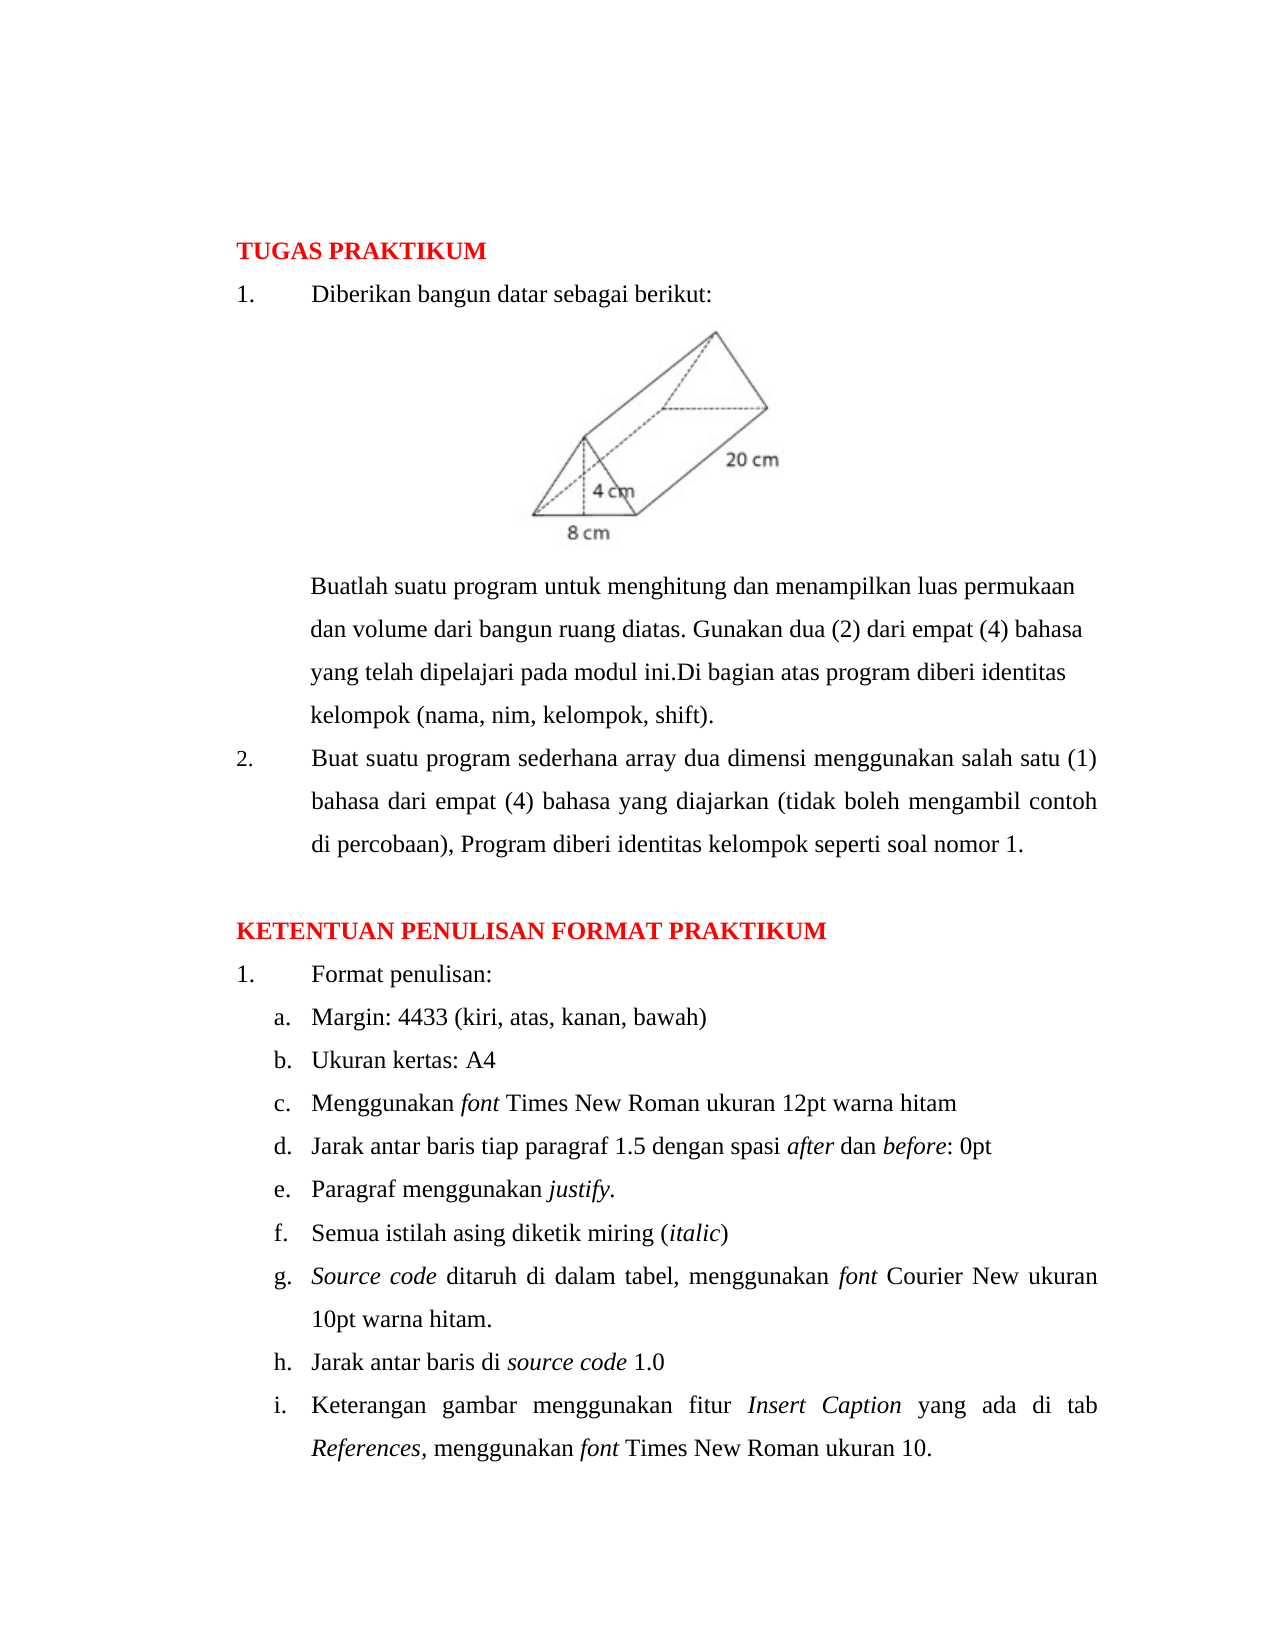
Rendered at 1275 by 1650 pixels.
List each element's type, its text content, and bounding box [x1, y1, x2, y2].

picture [508, 322, 826, 557]
list Buat suatu program sederhana array dua dimensi menggunakan salah satu (1) bahasa dari empat (4) bahasa yang diajarkan (tidak boleh mengambil contoh di percobaan), Program diberi identitas kelompok seperti soal nomor 1. [236, 743, 1098, 858]
list Paragraf menggunakan justify. [274, 1174, 1098, 1203]
text Buatlah suatu program untuk menghitung dan menampilkan luas permukaan dan volume dari bangun ruang diatas. Gunakan dua (2) dari empat (4) bahasa yang telah dipelajari pada modul ini.Di bagian atas program diberi identitas kelompok (nama, nim, kelompok, shift). [310, 571, 1098, 729]
list Source code ditaruh di dalam tabel, menggunakan font Courier New ukuran 10pt warna hitam. [274, 1261, 1098, 1333]
list Keterangan gambar menggunakan fitur Insert Caption yang ada di tab References, menggunakan font Times New Roman ukuran 10. [274, 1390, 1098, 1462]
list Jarak antar baris di source code 1.0 [274, 1347, 1098, 1376]
list Semua istilah asing diketik miring (italic) [274, 1218, 1098, 1246]
text TUGAS PRAKTIKUM [236, 236, 1098, 265]
list Ukuran kertas: A4 [274, 1045, 1098, 1074]
text KETENTUAN PENULISAN FORMAT PRAKTIKUM [236, 916, 1098, 944]
list Format penulisan: [236, 959, 1098, 988]
list Margin: 4433 (kiri, atas, kanan, bawah) [274, 1002, 1098, 1031]
list Diberikan bangun datar sebagai berikut: [236, 279, 1098, 308]
list Jarak antar baris tiap paragraf 1.5 dengan spasi after dan before: 0pt [274, 1131, 1098, 1160]
list Menggunakan font Times New Roman ukuran 12pt warna hitam [274, 1088, 1098, 1117]
